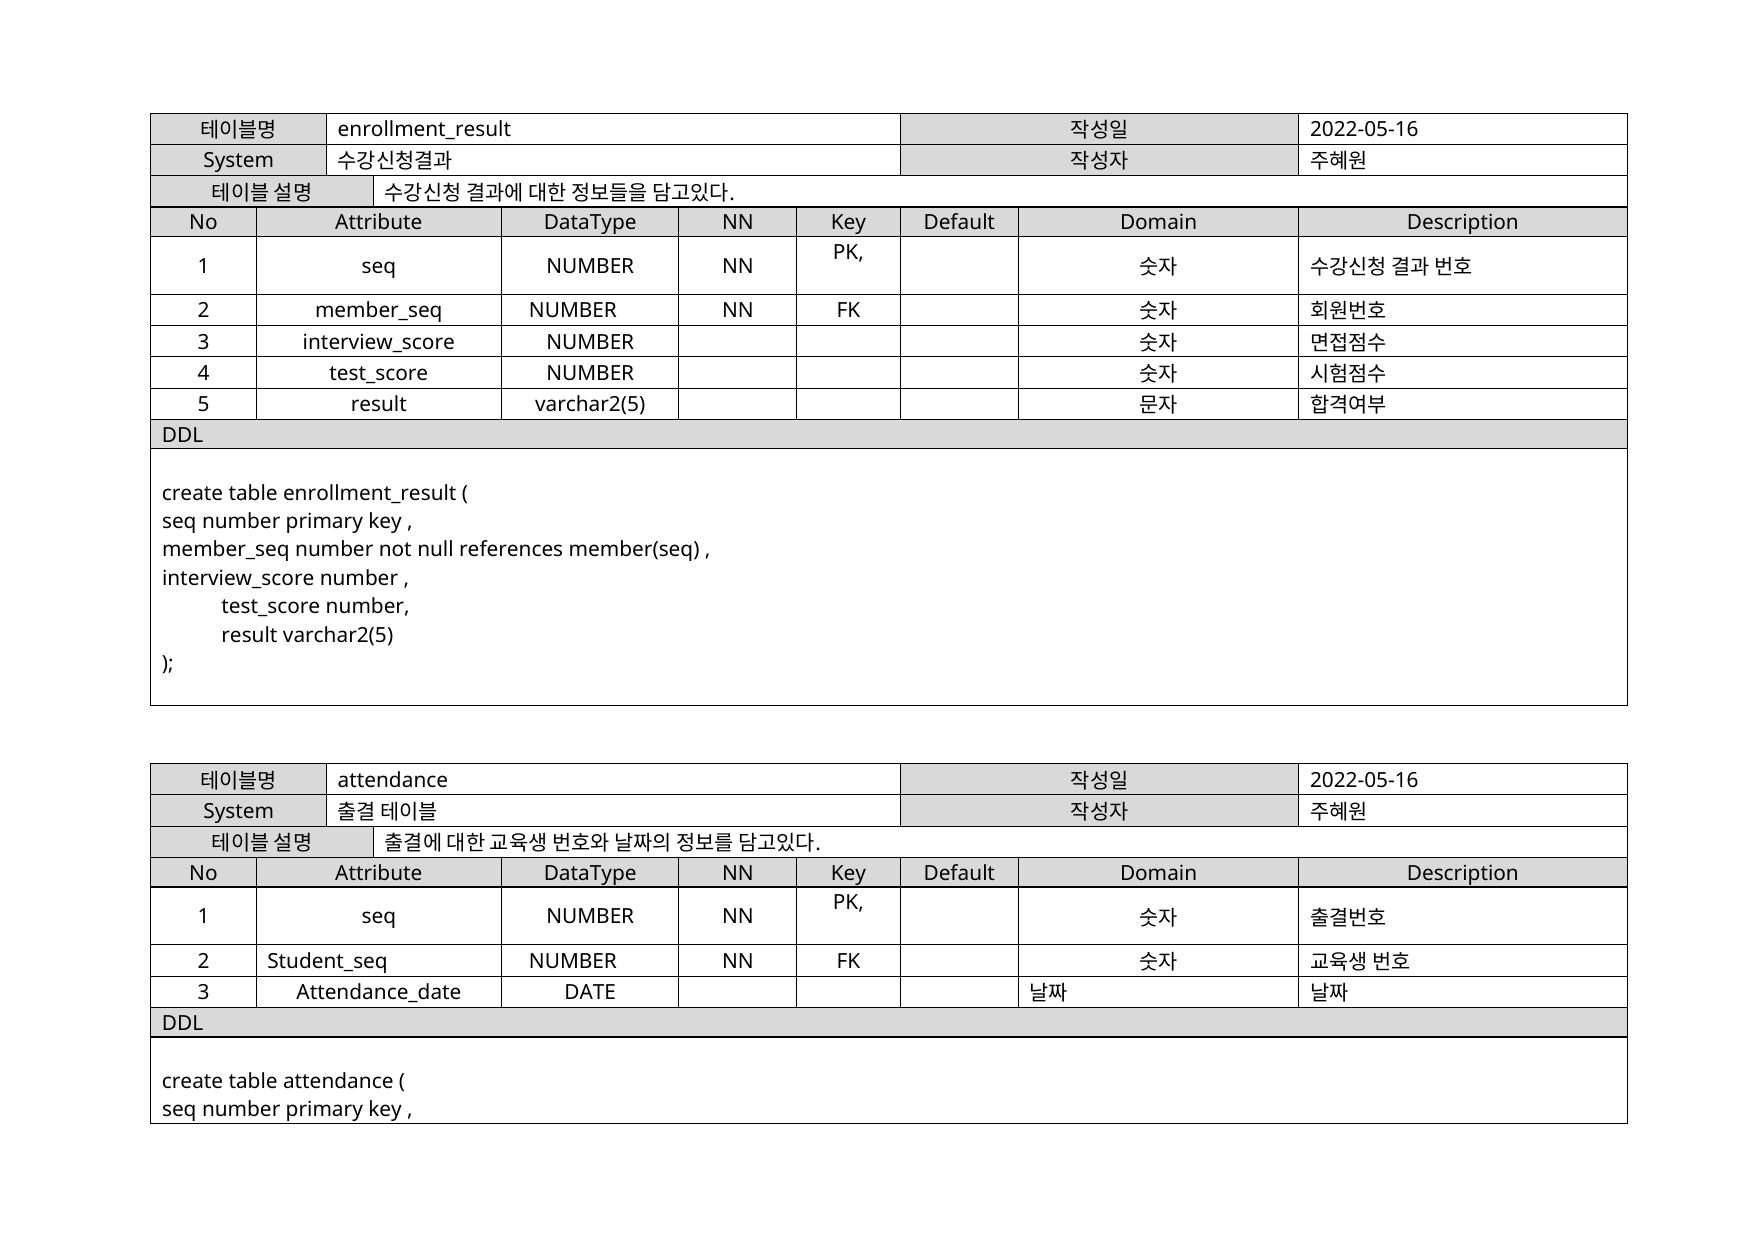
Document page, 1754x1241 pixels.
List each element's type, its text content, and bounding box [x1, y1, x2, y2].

table_cell 날짜 [1019, 977, 1298, 1007]
table_cell varchar2(5) [502, 389, 678, 419]
table_cell NN [679, 295, 796, 325]
table_cell 2 [151, 295, 256, 325]
table_cell 교육생 번호 [1299, 945, 1627, 976]
table_cell [797, 357, 900, 387]
table_cell [797, 326, 900, 356]
table_cell No [151, 208, 256, 236]
table_header attendance [327, 764, 900, 794]
table_cell [797, 389, 900, 419]
table_cell 주혜원 [1299, 795, 1627, 826]
table_cell 수강신청 결과 번호 [1299, 237, 1627, 294]
table_cell 작성자 [901, 145, 1298, 175]
table_cell No [151, 858, 256, 886]
table_cell 숫자 [1019, 295, 1298, 325]
table_header 2022-05-16 [1299, 764, 1627, 794]
table_cell 수강신청 결과에 대한 정보들을 담고있다. [374, 176, 1627, 206]
table_cell Domain [1019, 858, 1298, 886]
table_cell Attribute [257, 208, 501, 236]
table_cell 4 [151, 357, 256, 387]
table_cell FK [797, 295, 900, 325]
table_cell 수강신청결과 [327, 145, 900, 175]
table_cell [901, 977, 1018, 1007]
table_cell 3 [151, 326, 256, 356]
table_cell [679, 357, 796, 387]
table_cell NUMBER [502, 237, 678, 294]
table_cell [901, 326, 1018, 356]
table_cell Domain [1019, 208, 1298, 236]
table_cell [901, 295, 1018, 325]
table_cell Key [797, 208, 900, 236]
table_cell DataType [502, 858, 678, 886]
table_cell 날짜 [1299, 977, 1627, 1007]
table_cell PK, [797, 888, 900, 944]
table_cell 5 [151, 389, 256, 419]
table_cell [151, 1038, 1627, 1123]
table_cell 출결번호 [1299, 888, 1627, 944]
table_cell DDL [151, 420, 1627, 448]
table_cell Description [1299, 208, 1627, 236]
table_header 작성일 [901, 764, 1298, 794]
table_cell 1 [151, 888, 256, 944]
table_cell 시험점수 [1299, 357, 1627, 387]
table_cell Attribute [257, 858, 501, 886]
table_cell 숫자 [1019, 357, 1298, 387]
table_cell PK, [797, 237, 900, 294]
table_cell result [257, 389, 501, 419]
table_cell 1 [151, 237, 256, 294]
table_cell FK [797, 945, 900, 976]
table_cell NN [679, 888, 796, 944]
table_cell test_score [257, 357, 501, 387]
table_cell 숫자 [1019, 945, 1298, 976]
table_cell [901, 945, 1018, 976]
table_cell NUMBER [502, 295, 678, 325]
table_cell 문자 [1019, 389, 1298, 419]
table_header enrollment_result [327, 114, 900, 144]
table_cell DataType [502, 208, 678, 236]
table_cell create table enrollment_result ( seq number primary key , member_seq number not null references member(seq) , interview_score number , test_score number, result varchar2(5) ); [151, 449, 1627, 705]
table_cell 2 [151, 945, 256, 976]
table_header 작성일 [901, 114, 1298, 144]
table_cell DATE [502, 977, 678, 1007]
table_cell 숫자 [1019, 237, 1298, 294]
table_cell NUMBER [502, 357, 678, 387]
table_cell seq [257, 237, 501, 294]
table_cell NUMBER [502, 945, 678, 976]
table_cell member_seq [257, 295, 501, 325]
table_cell interview_score [257, 326, 501, 356]
table_cell NUMBER [502, 326, 678, 356]
table_cell [679, 326, 796, 356]
table_cell NN [679, 208, 796, 236]
table_cell 회원번호 [1299, 295, 1627, 325]
table_cell 출결에 대한 교육생 번호와 날짜의 정보를 담고있다. [374, 827, 1627, 857]
table_cell 면접점수 [1299, 326, 1627, 356]
table_cell 숫자 [1019, 326, 1298, 356]
table_cell [797, 977, 900, 1007]
table_cell 숫자 [1019, 888, 1298, 944]
table_cell Student_seq [257, 945, 501, 976]
table_cell [901, 389, 1018, 419]
table_cell 주혜원 [1299, 145, 1627, 175]
table_cell [901, 237, 1018, 294]
table_cell 출결 테이블 [327, 795, 900, 826]
table_cell System [151, 795, 326, 826]
table_cell NN [679, 858, 796, 886]
table_cell [679, 977, 796, 1007]
table_header 2022-05-16 [1299, 114, 1627, 144]
table_cell System [151, 145, 326, 175]
table_cell 테이블 설명 [151, 176, 373, 206]
table_header 테이블명 [151, 764, 326, 794]
table_cell [901, 888, 1018, 944]
table_cell 3 [151, 977, 256, 1007]
table_cell Default [901, 208, 1018, 236]
table_cell [679, 389, 796, 419]
table_cell NUMBER [502, 888, 678, 944]
table_cell DDL [151, 1008, 1627, 1036]
table_cell 테이블 설명 [151, 827, 373, 857]
table_cell [901, 357, 1018, 387]
table_cell 작성자 [901, 795, 1298, 826]
table_cell Attendance_date [257, 977, 501, 1007]
table_header 테이블명 [151, 114, 326, 144]
table_cell Default [901, 858, 1018, 886]
table_cell NN [679, 237, 796, 294]
table_cell 합격여부 [1299, 389, 1627, 419]
table_cell NN [679, 945, 796, 976]
table_cell seq [257, 888, 501, 944]
table_cell Key [797, 858, 900, 886]
table_cell Description [1299, 858, 1627, 886]
